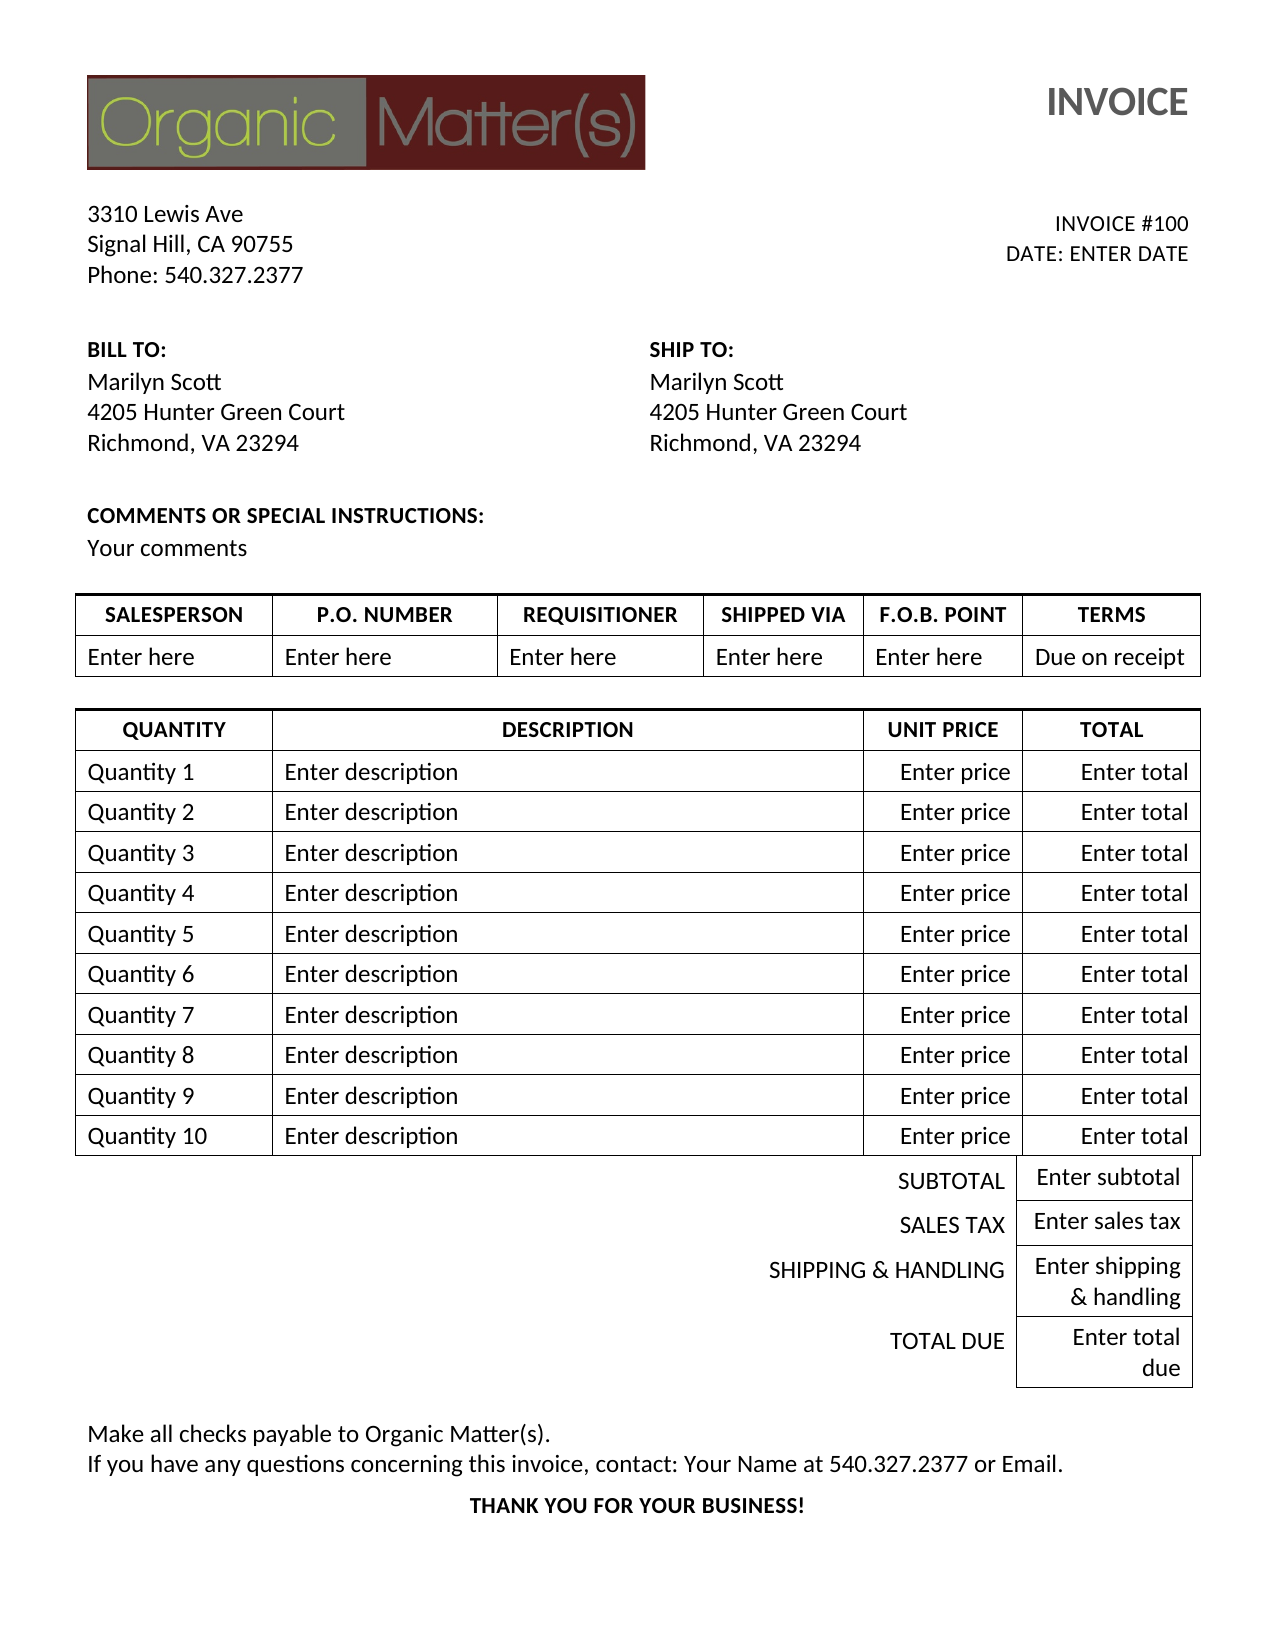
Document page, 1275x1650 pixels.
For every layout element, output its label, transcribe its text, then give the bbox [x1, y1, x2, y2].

table_cell [76, 832, 272, 872]
table_cell [76, 994, 272, 1034]
table_header Marilyn Scott 4205 Hunter Green Court Richmond, VA 23294 [638, 304, 1200, 494]
table_cell [1023, 636, 1200, 676]
table_cell [864, 1075, 1022, 1115]
table_header [704, 596, 863, 635]
table_header [273, 711, 863, 750]
table_header [76, 596, 272, 635]
table_header [864, 711, 1022, 750]
table_header [864, 596, 1022, 635]
table_header [675, 1156, 1016, 1200]
table_cell [76, 751, 272, 791]
table_header [658, 75, 1200, 304]
table_cell [76, 913, 272, 953]
table_header [76, 711, 272, 750]
table_header . . [75, 1388, 1200, 1491]
table_cell [76, 954, 272, 993]
table_header [498, 596, 703, 635]
table_header [1023, 711, 1200, 750]
table_cell [76, 1035, 272, 1074]
table_header [1023, 596, 1200, 635]
picture [87, 75, 646, 170]
table_cell [75, 1491, 1200, 1521]
table_header Bill to: Marilyn Scott 4205 Hunter Green Court Richmond, VA 23294 [75, 304, 637, 494]
table_header [273, 596, 497, 635]
table_cell [76, 1116, 272, 1155]
table_cell [76, 873, 272, 912]
table_header 3310 Lewis Ave Signal Hill, CA 90755 : [75, 75, 657, 304]
table_cell [76, 1075, 272, 1115]
table_cell [76, 792, 272, 831]
table_header [75, 494, 1200, 593]
